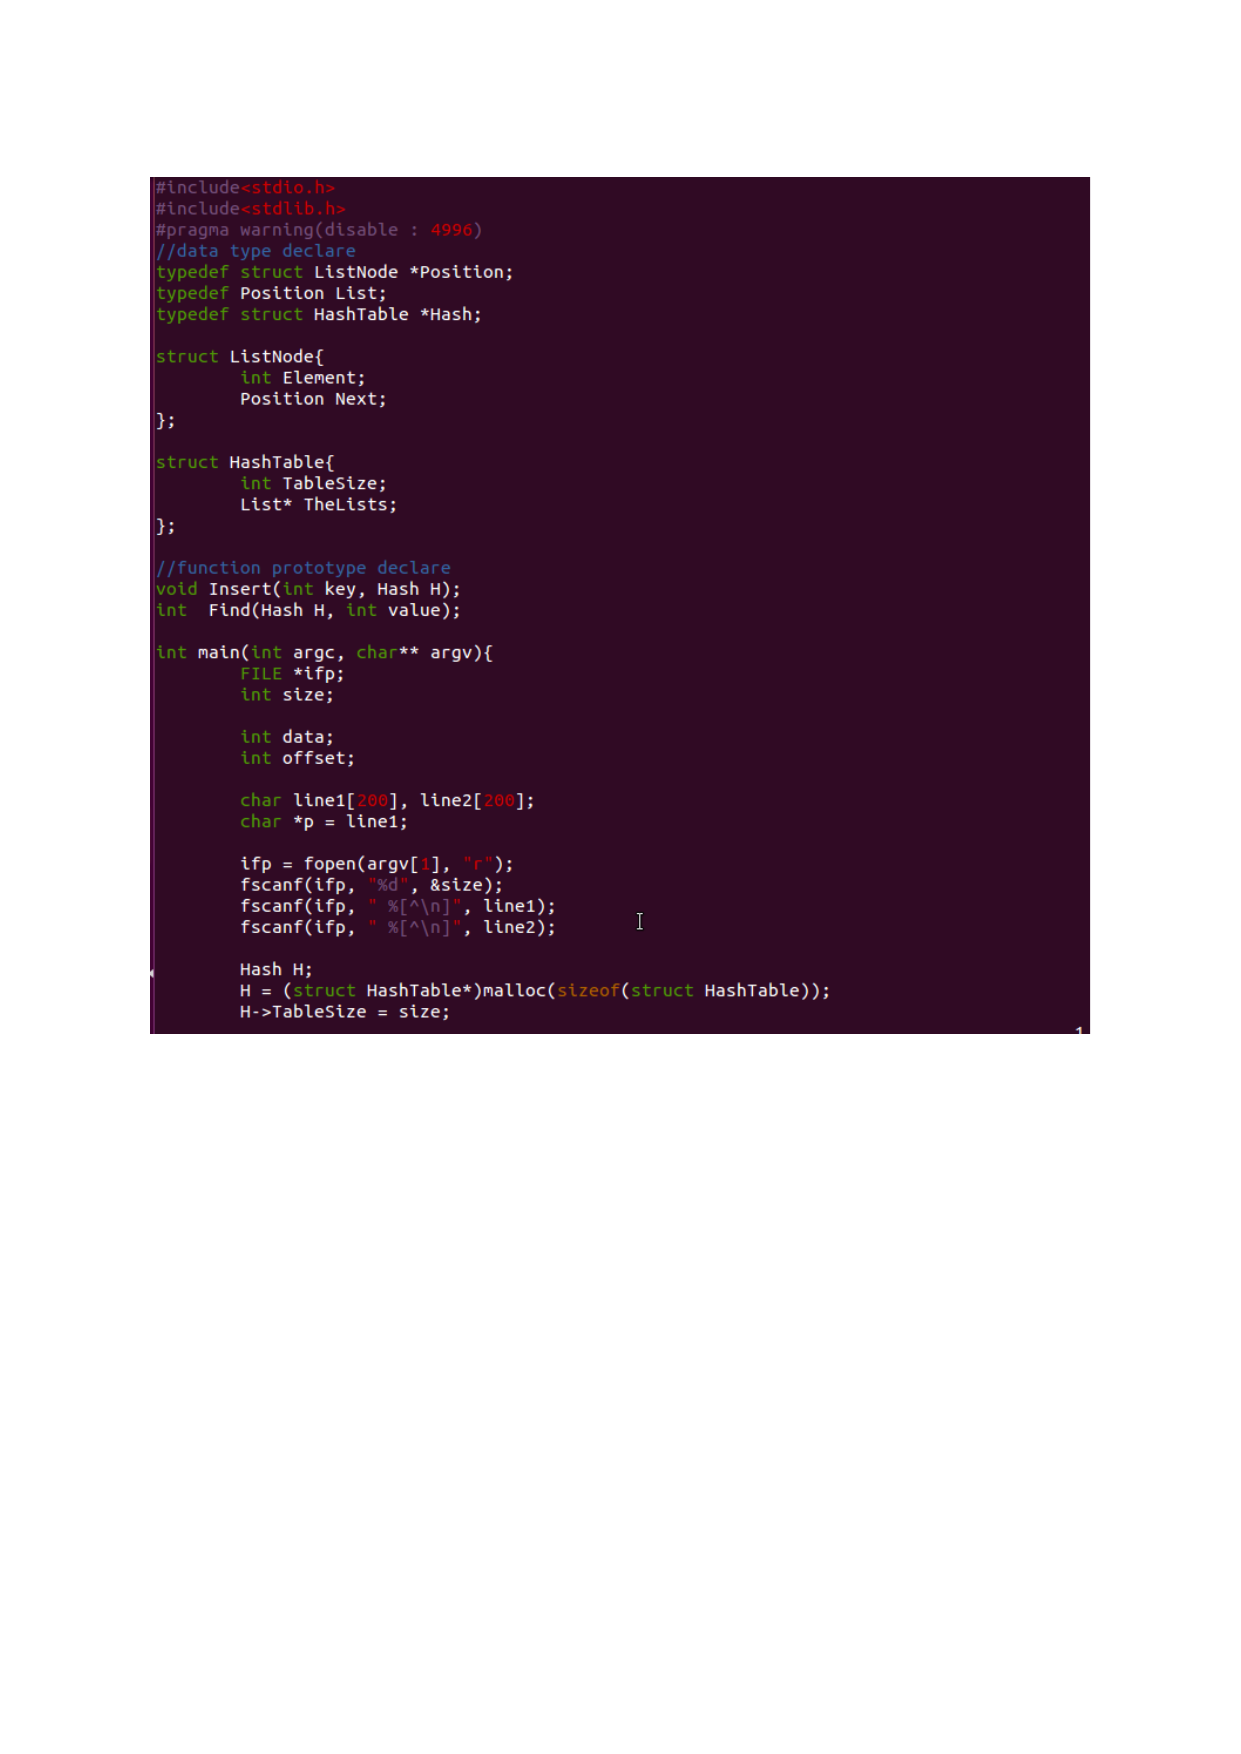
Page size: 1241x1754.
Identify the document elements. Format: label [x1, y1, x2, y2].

picture [150, 177, 1091, 1034]
